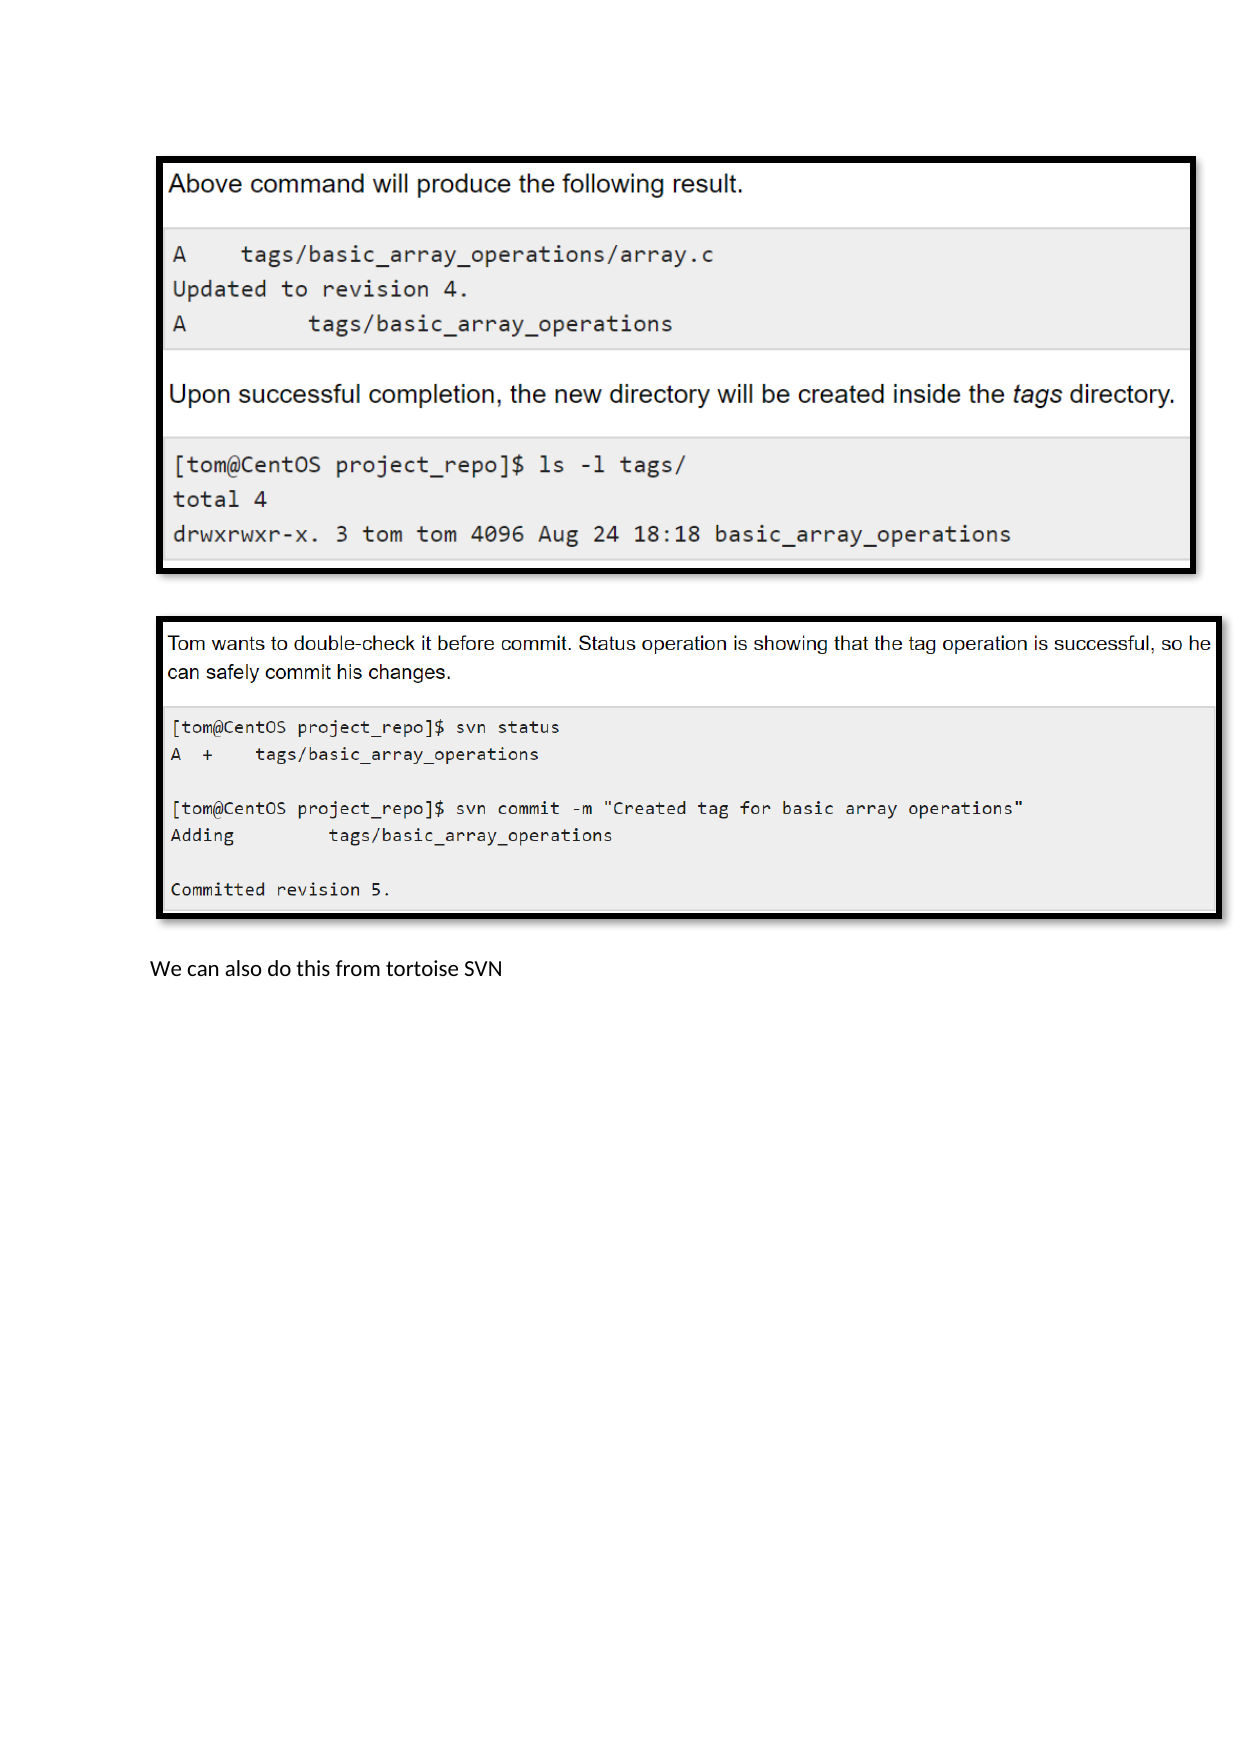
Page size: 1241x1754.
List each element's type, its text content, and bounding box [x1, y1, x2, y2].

text We can also do this from tortoise SVN [150, 954, 1090, 982]
picture [163, 163, 1190, 568]
picture [163, 622, 1216, 913]
